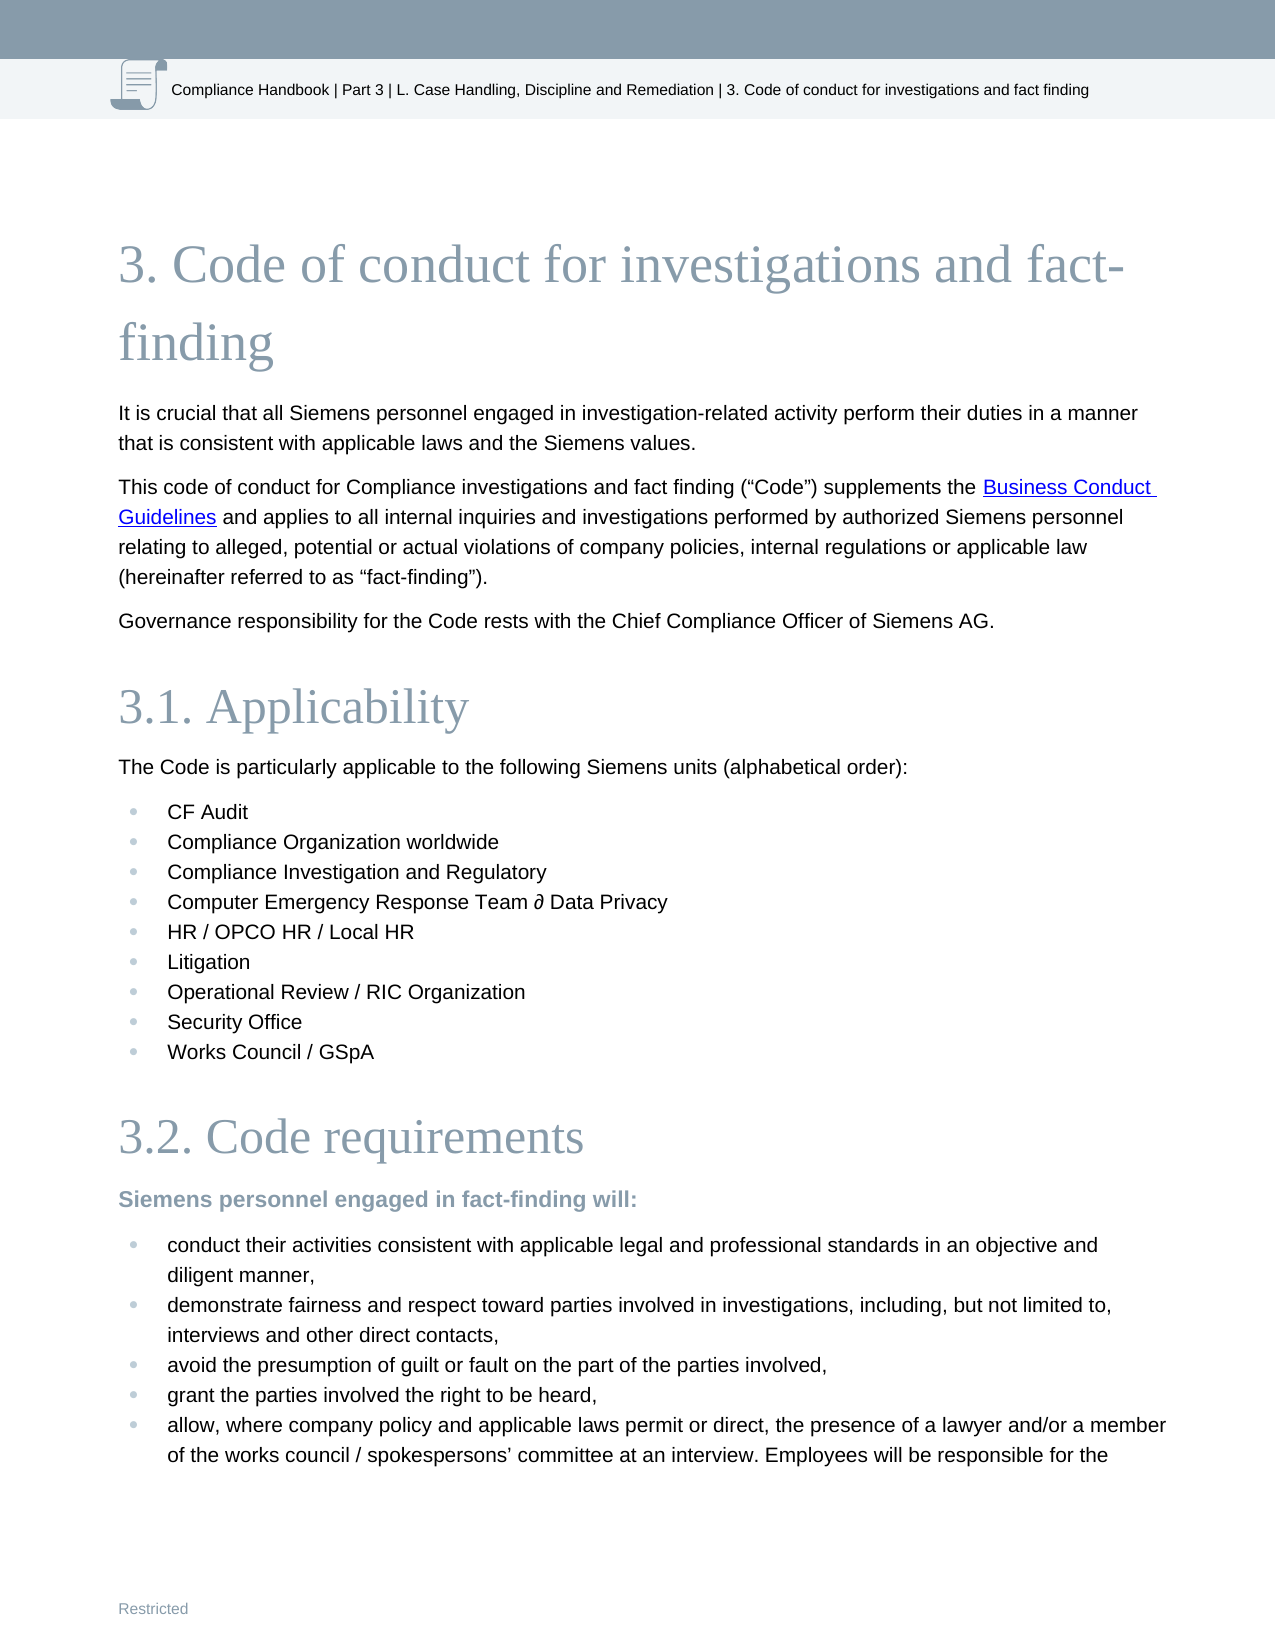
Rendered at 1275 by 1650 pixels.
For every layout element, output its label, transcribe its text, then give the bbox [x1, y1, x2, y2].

text avoid the presumption of guilt or fault on the part of the parties involved, [130, 1353, 1169, 1377]
subtitle Siemens personnel engaged in fact-finding will: [118, 1186, 1169, 1212]
subtitle 3.1. Applicability [118, 676, 1169, 734]
text The Code is particularly applicable to the following Siemens units (alphabetical order): [118, 755, 1169, 779]
text Compliance Organization worldwide [130, 829, 1169, 853]
subtitle 3.2. Code requirements [118, 1107, 1169, 1164]
text conduct their activities consistent with applicable legal and professional standards in an objective and diligent manner, [130, 1233, 1169, 1287]
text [130, 1413, 1169, 1467]
text demonstrate fairness and respect toward parties involved in investigations, including, but not limited to, interviews and other direct contacts, [130, 1293, 1169, 1347]
text Compliance Investigation and Regulatory [130, 859, 1169, 883]
text Governance responsibility for the Code rests with the Chief Compliance Officer of Siemens AG. [118, 609, 1169, 633]
text CF Audit [130, 799, 1169, 823]
text This code of conduct for Compliance investigations and fact finding (“Code”) supplements the Business Conduct Guidelines and applies to all internal inquiries and investigations performed by authorized Siemens personnel relating to alleged, potential or actual violations of company policies, internal regulations or applicable law (hereinafter referred to as “fact-finding”). [118, 475, 1169, 588]
text Works Council / GSpA [130, 1039, 1169, 1063]
picture [110, 59, 168, 110]
text Litigation [130, 949, 1169, 973]
text Operational Review / RIC Organization [130, 979, 1169, 1003]
text grant the parties involved the right to be heard, [130, 1383, 1169, 1407]
text Security Office [130, 1009, 1169, 1033]
text 3. Code of conduct for investigations and fact-finding [118, 232, 1169, 372]
text It is crucial that all Siemens personnel engaged in investigation-related activity perform their duties in a manner that is consistent with applicable laws and the Siemens values. [118, 401, 1169, 454]
text HR / OPCO HR / Local HR [130, 919, 1169, 943]
text Computer Emergency Response Team ∂ Data Privacy [130, 889, 1169, 913]
